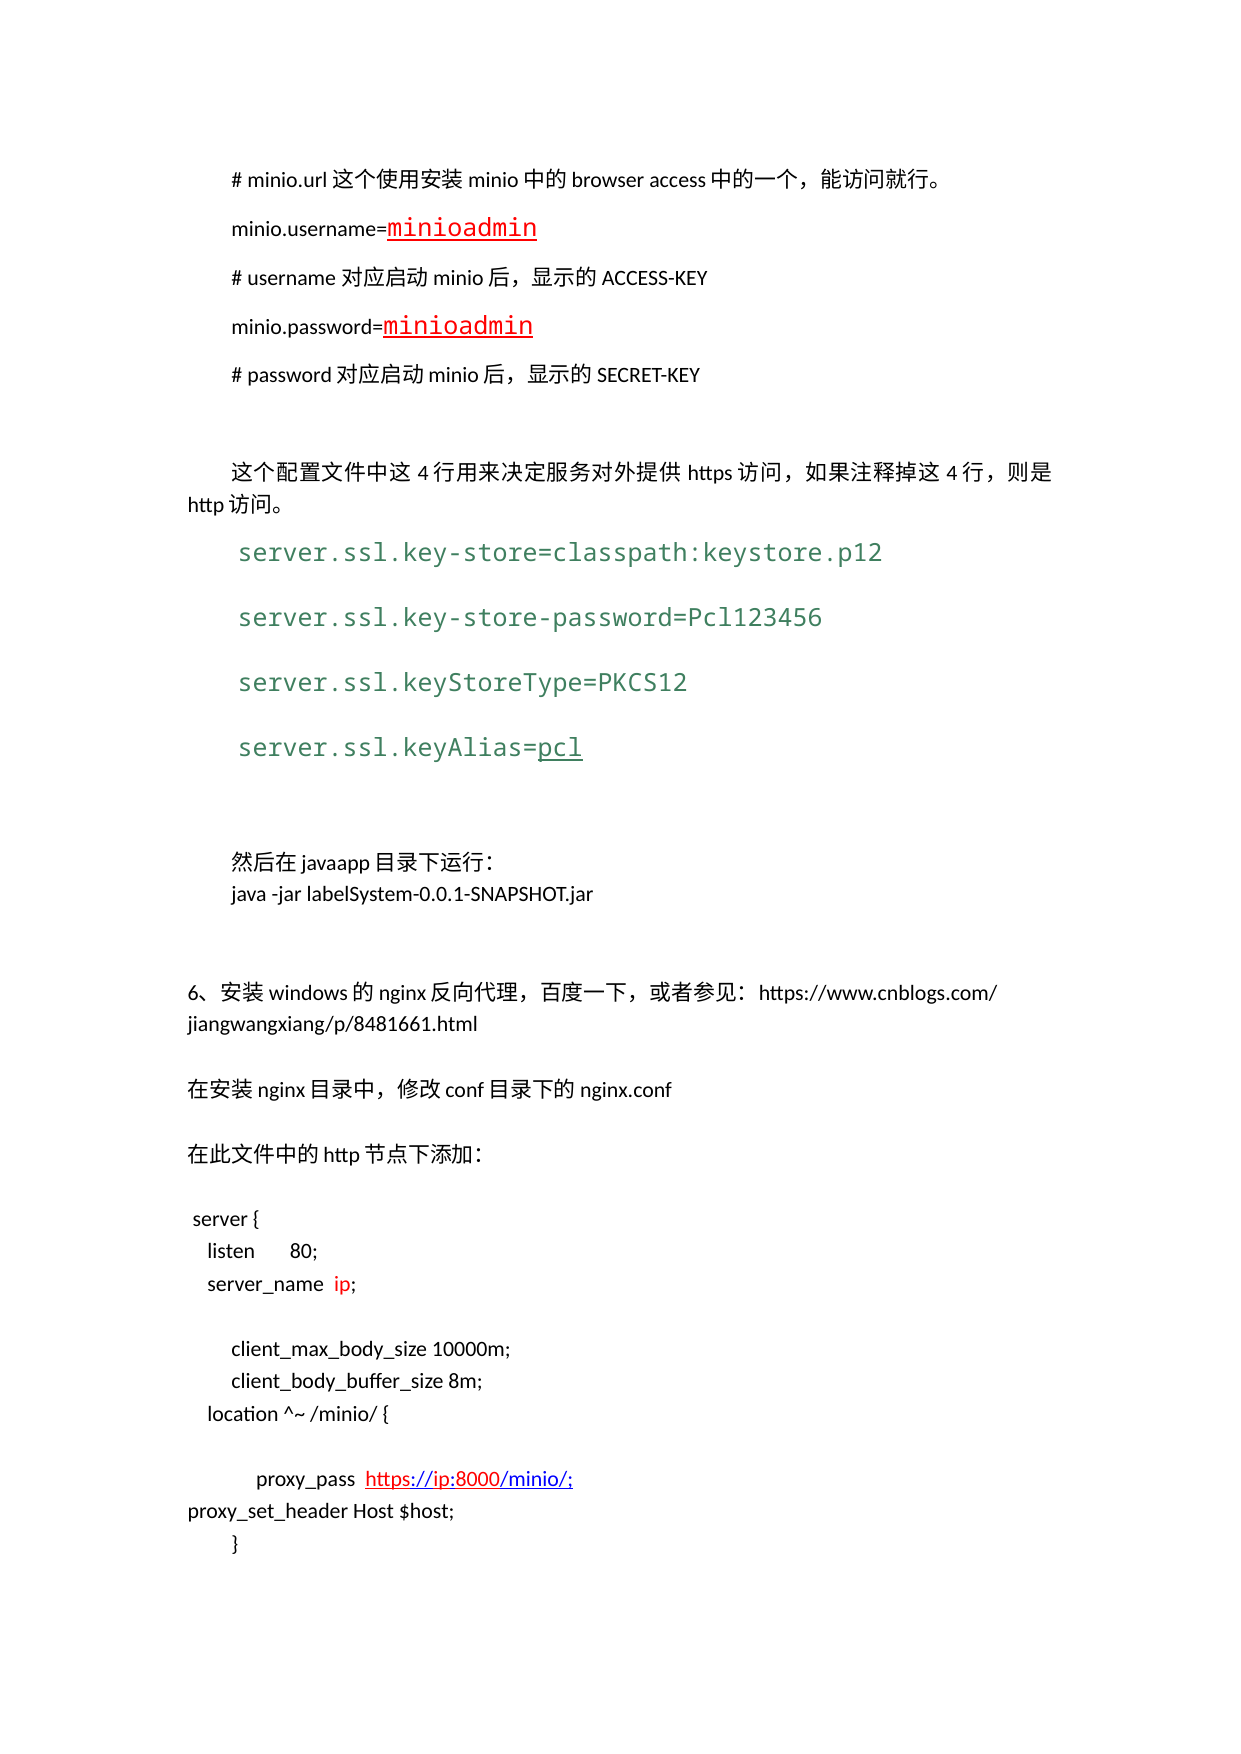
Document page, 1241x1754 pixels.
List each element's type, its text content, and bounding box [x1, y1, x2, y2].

list 安装windows的nginx反向代理，百度一下，或者参见：https://www.cnblogs.com/jiangwangxiang/p/8481661.html [187, 974, 1053, 1039]
list 在此文件中的http节点下添加： [187, 1137, 1053, 1169]
text server.ssl.key-store=classpath:keystore.p12 [187, 519, 1053, 584]
list # minio.url 这个使用安装minio中的 browser access中的一个，能访问就行。 [187, 162, 1053, 194]
list java -jar labelSystem-0.0.1-SNAPSHOT.jar [187, 877, 1053, 909]
list server.ssl.keyAlias=pcl [187, 714, 1053, 779]
list 然后在javaapp目录下运行： [187, 844, 1053, 877]
list } [187, 1527, 1053, 1559]
text server.ssl.key-store-password=Pcl123456 [187, 584, 1053, 649]
text # password对应启动minio后，显示的SECRET-KEY [187, 357, 1053, 389]
list 在安装nginx目录中，修改conf目录下的nginx.conf [187, 1072, 1053, 1104]
list server { [187, 1202, 1053, 1234]
list 这个配置文件中这4行用来决定服务对外提供https访问，如果注释掉这4行，则是http访问。 [187, 454, 1053, 519]
list location ^~ /minio/ { [187, 1397, 1053, 1429]
text # username 对应启动minio后，显示的ACCESS-KEY [187, 259, 1053, 292]
list proxy_set_header Host $host; [187, 1494, 1053, 1527]
list client_body_buffer_size 8m; [187, 1364, 1053, 1397]
list proxy_pass https://ip:8000/minio/; [187, 1462, 1053, 1494]
list listen 80; [187, 1234, 1053, 1267]
list minio.password=minioadmin [187, 292, 1053, 357]
text server.ssl.keyStoreType=PKCS12 [187, 649, 1053, 714]
list client_max_body_size 10000m; [187, 1332, 1053, 1364]
list server_name ip; [187, 1267, 1053, 1299]
text minio.username=minioadmin [187, 194, 1053, 259]
